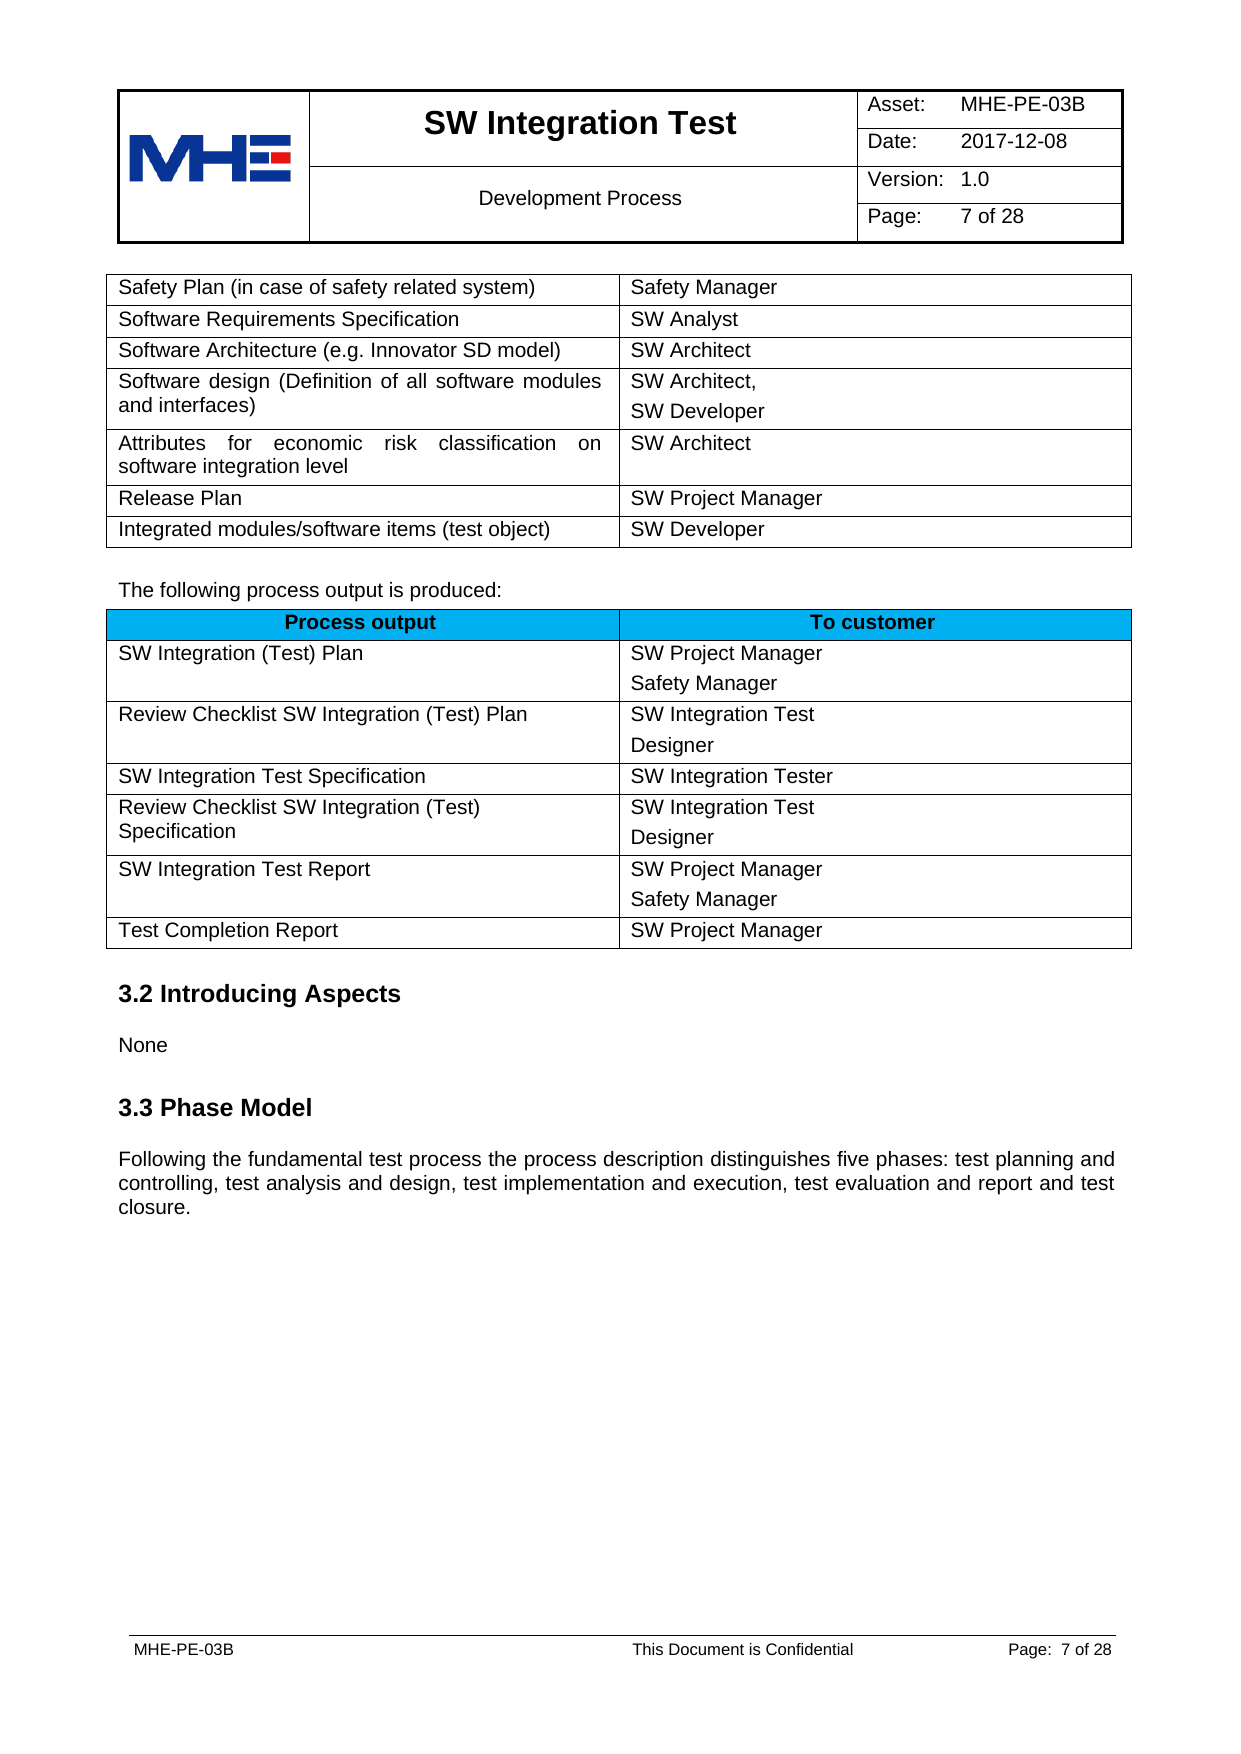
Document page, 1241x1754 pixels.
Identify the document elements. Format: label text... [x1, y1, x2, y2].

table_cell SW Project Manager [620, 918, 1131, 948]
table_cell Software Requirements Specification [107, 306, 619, 337]
table_cell Release Plan [107, 486, 619, 516]
text None [118, 1033, 1116, 1057]
table_cell Software Architecture (e.g. Innovator SD model) [107, 338, 619, 368]
table_cell SW Project Manager [620, 486, 1131, 516]
table_cell SW Integration Test Designer [620, 702, 1131, 763]
table_header To customer [620, 610, 1131, 640]
subtitle Introducing Aspects [118, 979, 1122, 1008]
table_cell SW Analyst [620, 306, 1131, 337]
table_cell Test Completion Report [107, 918, 619, 948]
text The following process output is produced: [118, 578, 1116, 602]
table_cell Safety Plan (in case of safety related system) [107, 275, 619, 305]
table_cell Integrated modules/software items (test object) [107, 517, 619, 547]
table_cell SW Developer [620, 517, 1131, 547]
picture [129, 135, 292, 186]
table_cell Review Checklist SW Integration (Test) Specification [107, 795, 619, 855]
table_cell SW Project Manager Safety Manager [620, 641, 1131, 701]
table_cell Software design (Definition of all software modules and interfaces) [107, 369, 619, 429]
table_cell SW Architect [620, 430, 1131, 484]
table_cell SW Architect, SW Developer [620, 369, 1131, 429]
table_cell Review Checklist SW Integration (Test) Plan [107, 702, 619, 763]
table_cell SW Integration (Test) Plan [107, 641, 619, 701]
table_cell Safety Manager [620, 275, 1131, 305]
table_cell SW Integration Test Specification [107, 764, 619, 794]
table_cell SW Integration Test Designer [620, 795, 1131, 855]
table_cell SW Architect [620, 338, 1131, 368]
table_cell SW Integration Test Report [107, 856, 619, 917]
table_cell Attributes for economic risk classification on software integration level [107, 430, 619, 484]
subtitle Phase Model [118, 1093, 1122, 1122]
text Following the fundamental test process the process description distinguishes five phases: test planning and controlling, test analysis and design, test implementation and execution, test evaluation and report and test closure. [118, 1147, 1116, 1219]
table_header Process output [107, 610, 619, 640]
table_cell SW Project Manager Safety Manager [620, 856, 1131, 917]
table_cell SW Integration Tester [620, 764, 1131, 794]
